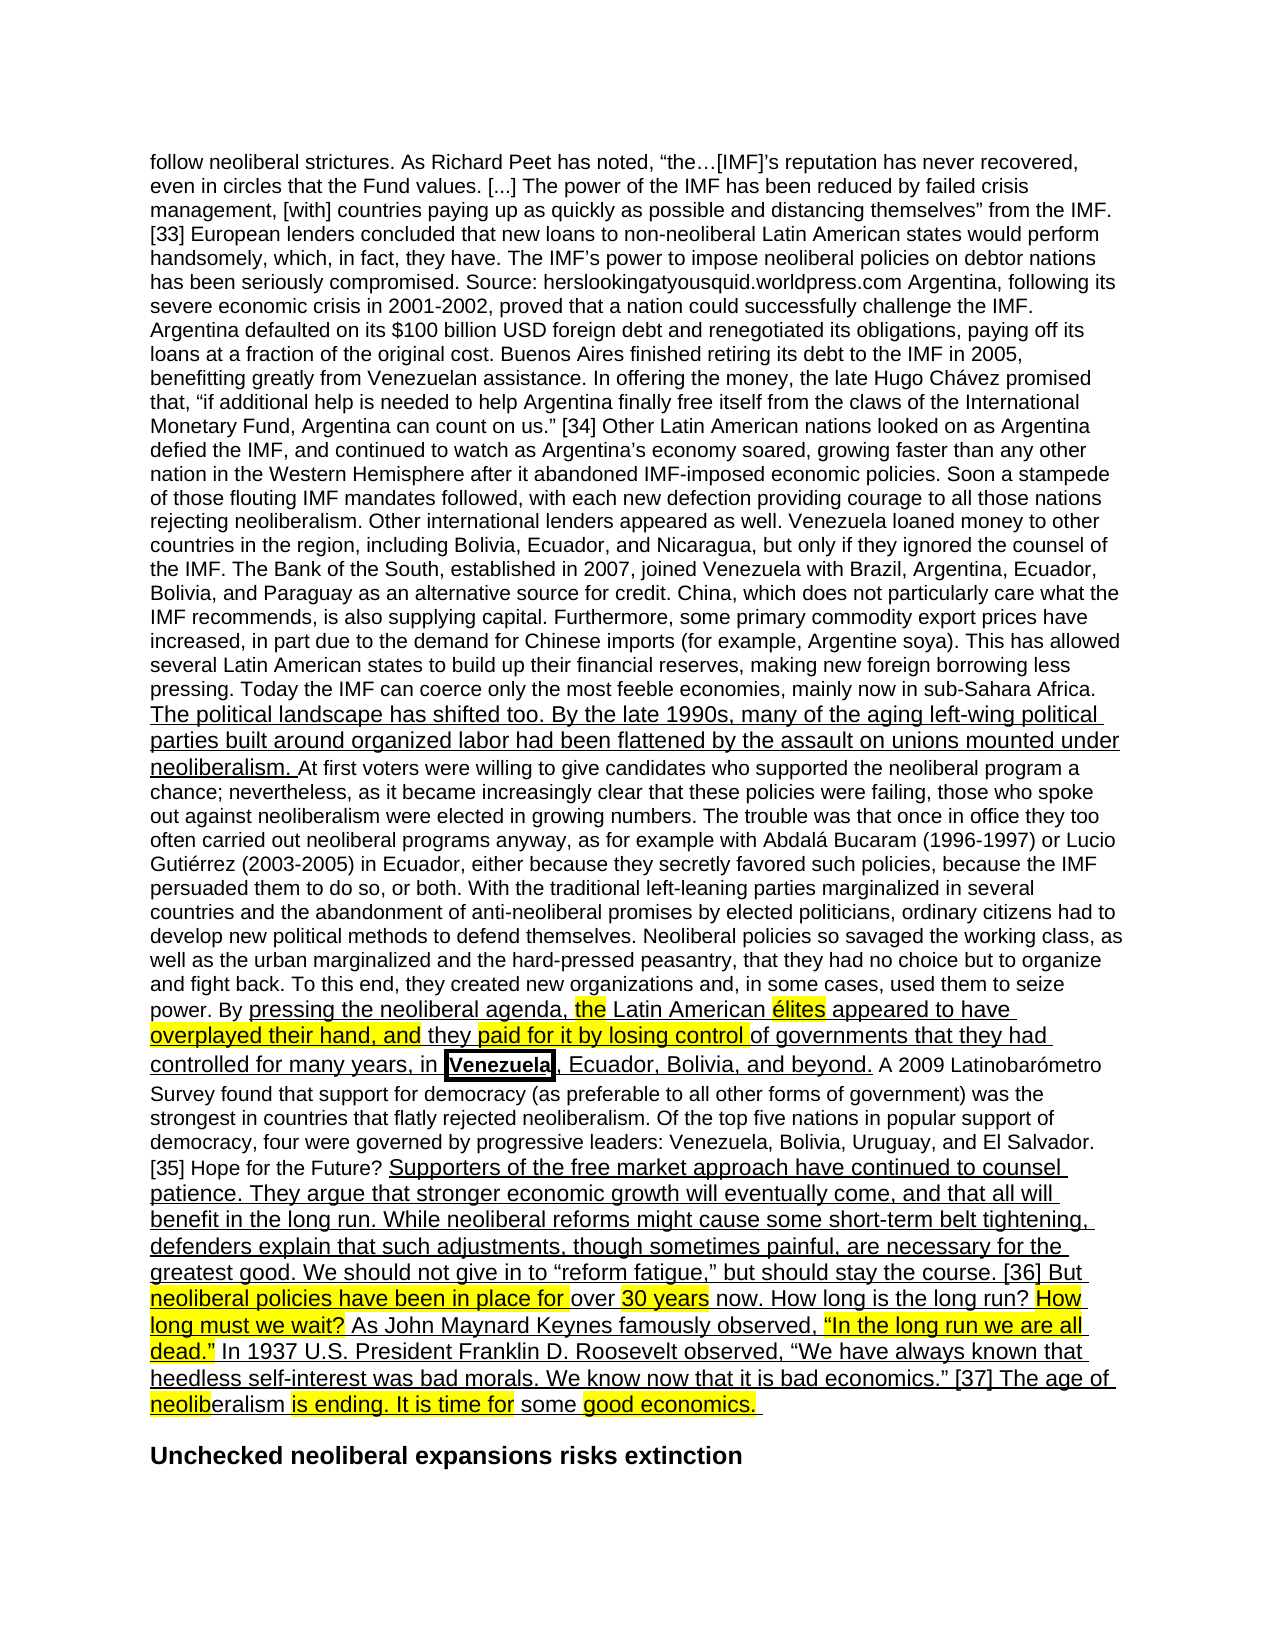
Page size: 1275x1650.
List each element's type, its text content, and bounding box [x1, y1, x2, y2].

text Unchecked neoliberal expansions risks extinction [150, 1441, 1125, 1470]
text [150, 150, 1125, 1417]
